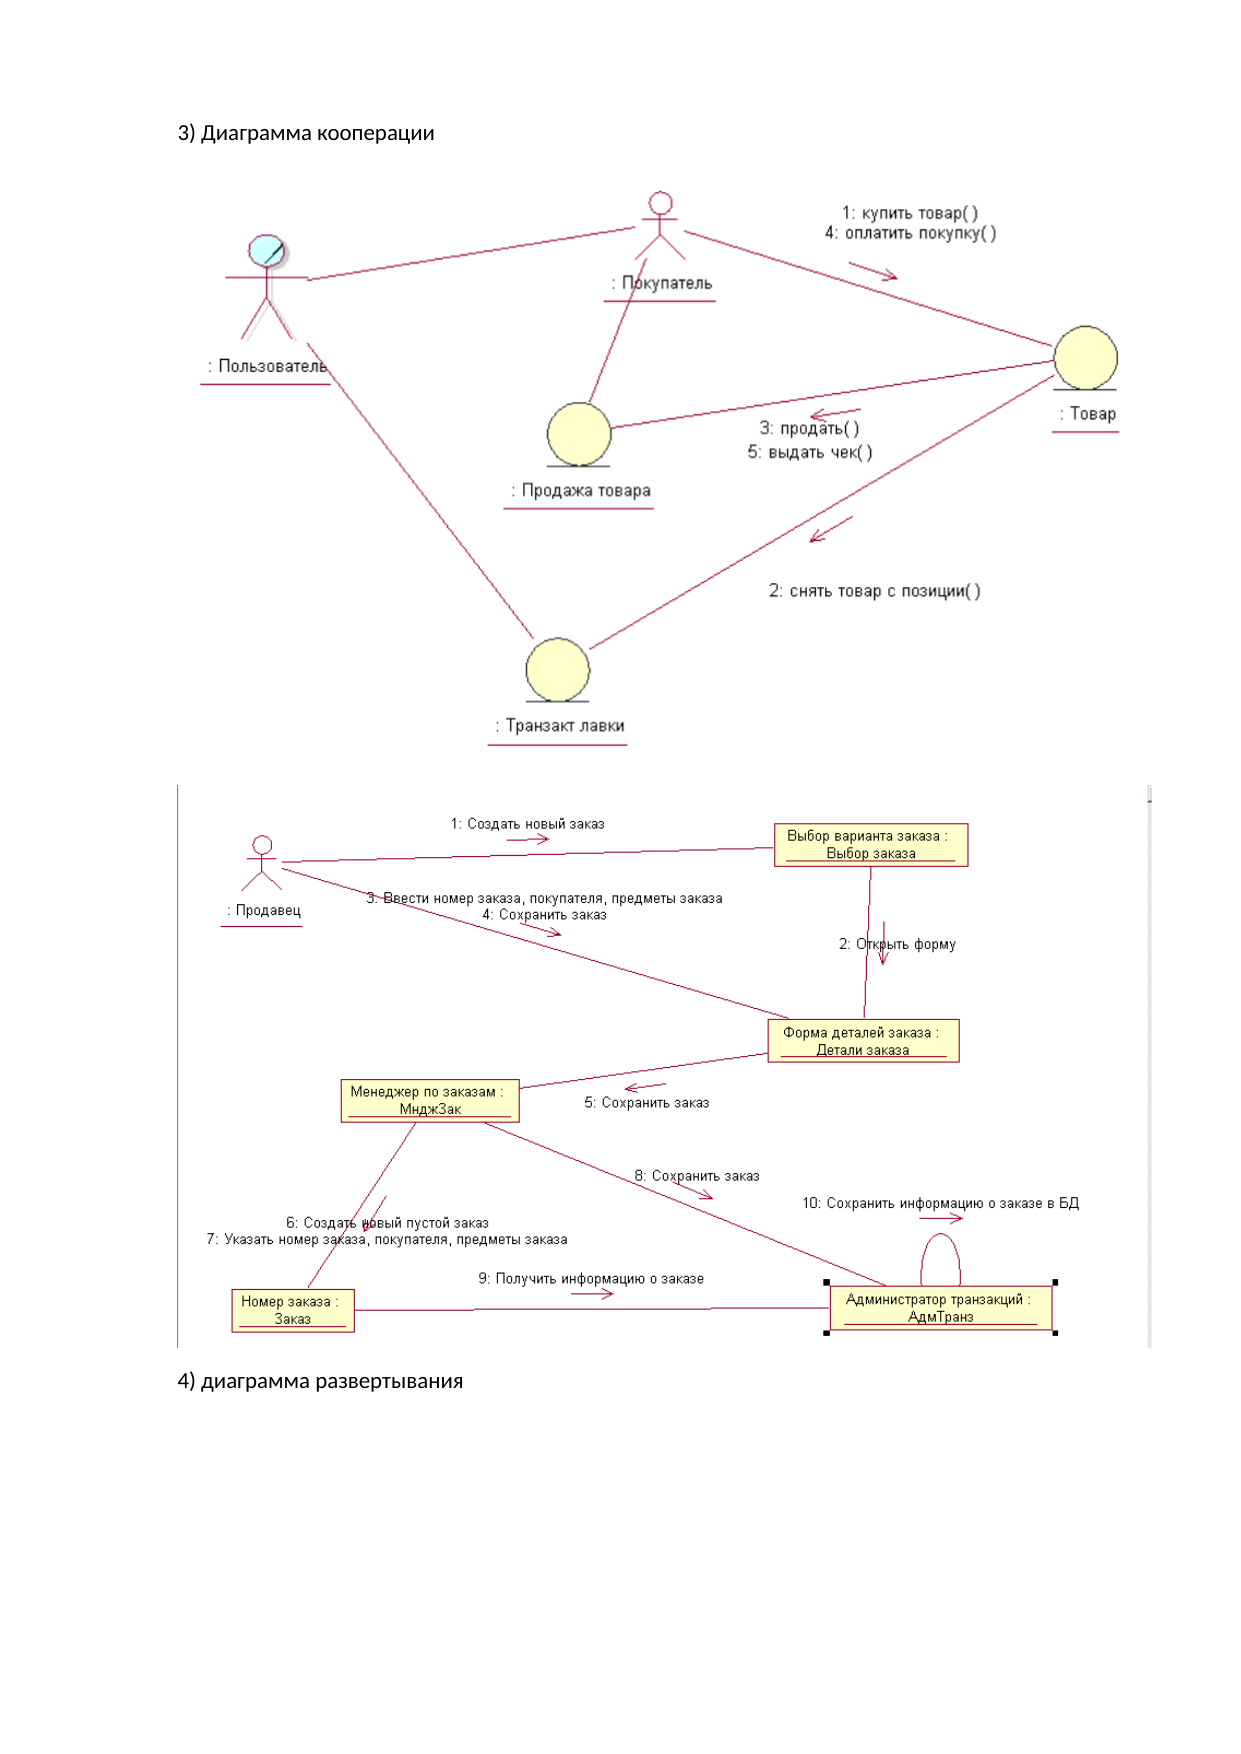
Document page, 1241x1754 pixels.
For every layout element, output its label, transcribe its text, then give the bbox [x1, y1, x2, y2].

picture [177, 785, 1152, 1348]
picture [177, 165, 1152, 767]
text 4) диаграмма развертывания [177, 1366, 1152, 1394]
text 3) Диаграмма кооперации [177, 118, 1152, 146]
